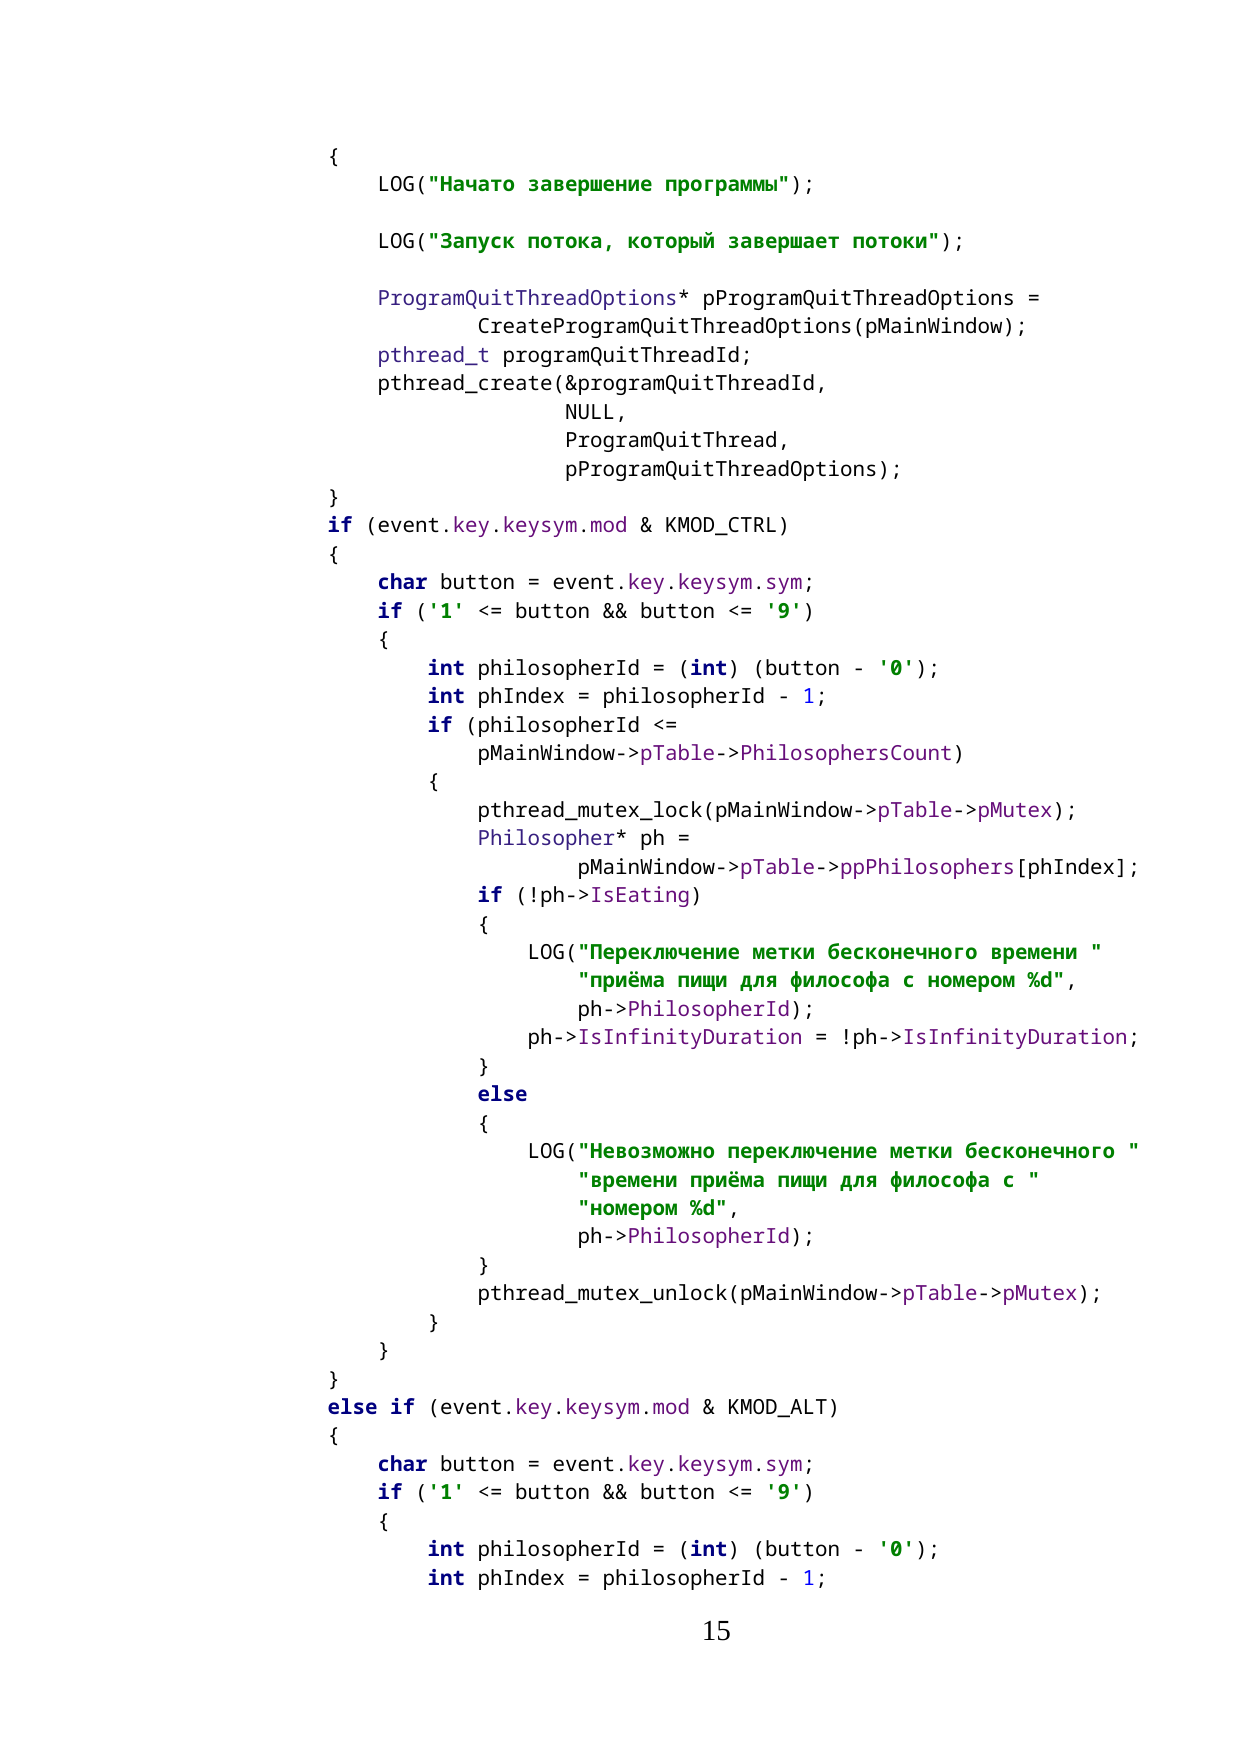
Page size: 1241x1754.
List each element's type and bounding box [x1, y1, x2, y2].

text [177, 141, 1181, 1591]
